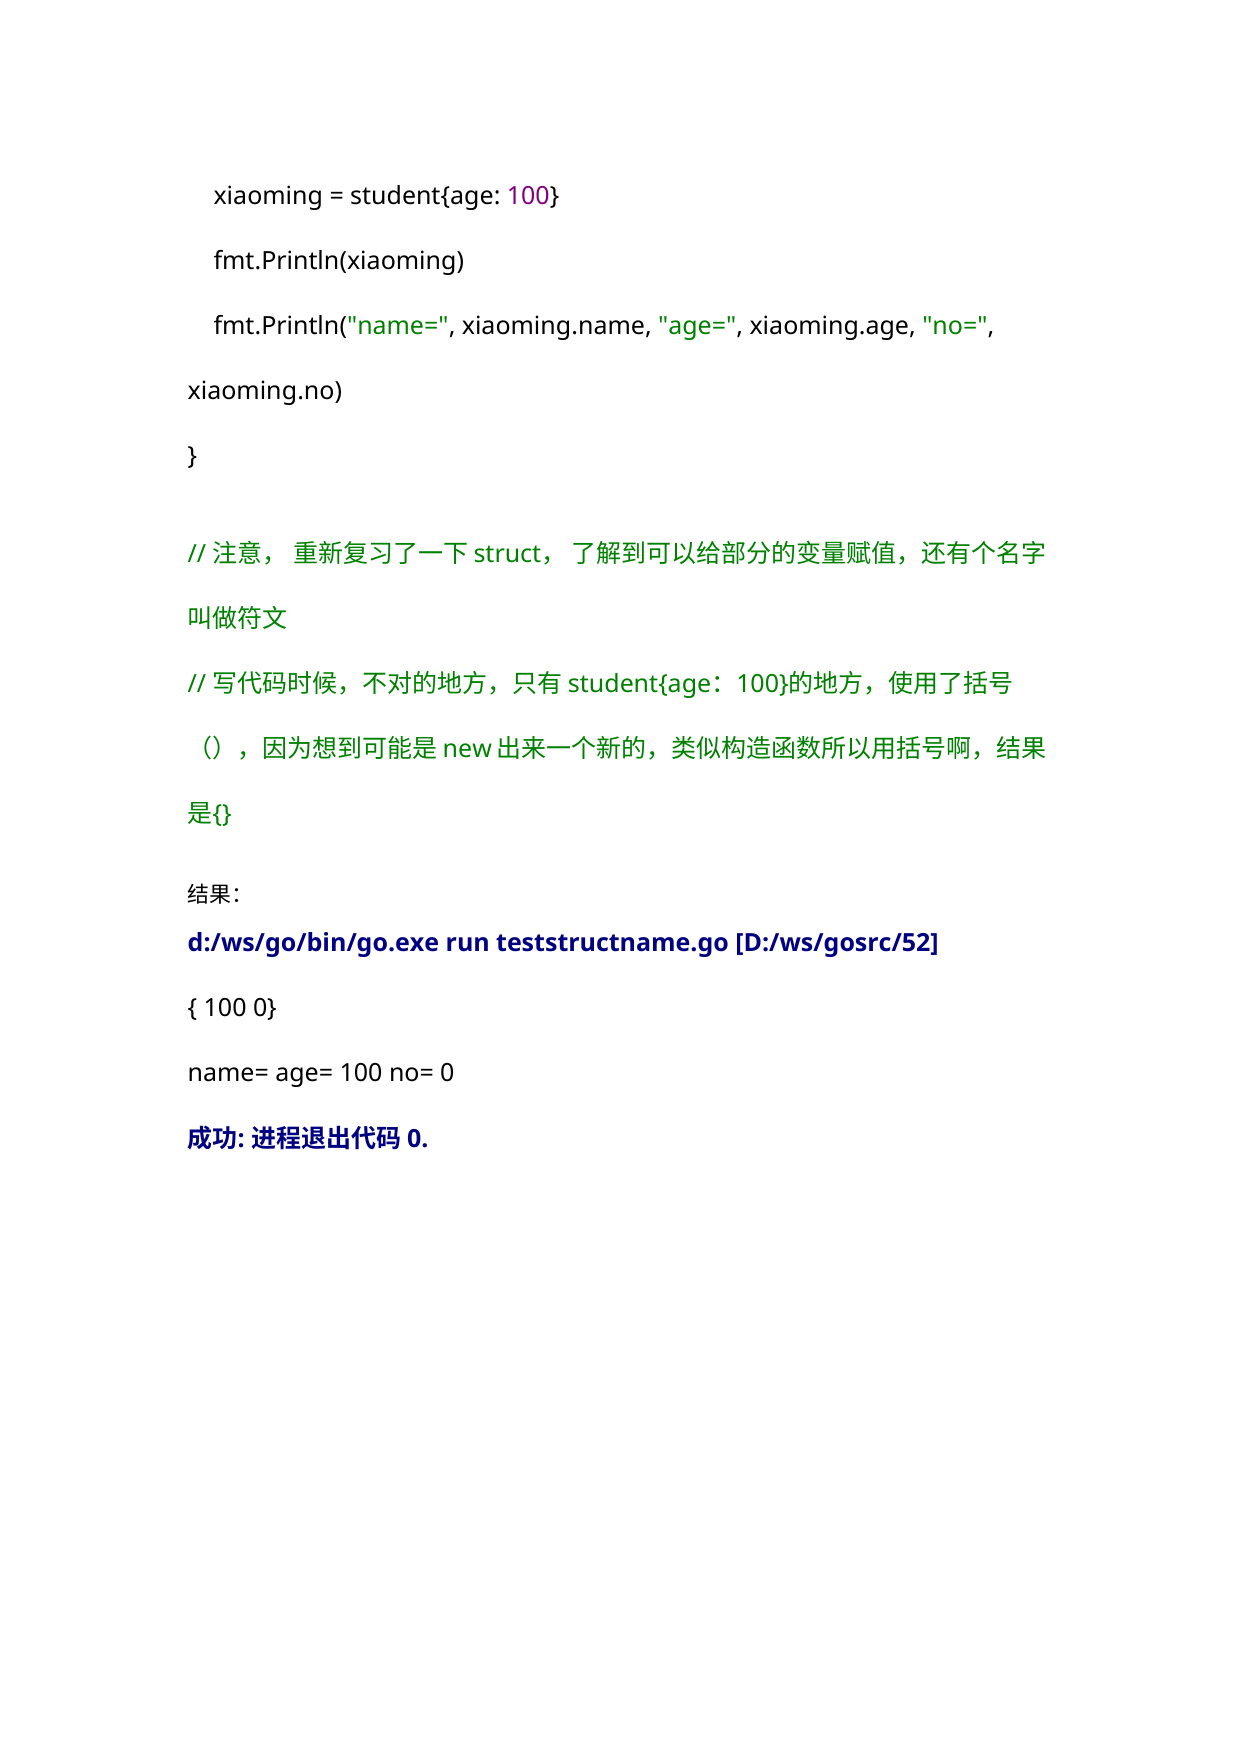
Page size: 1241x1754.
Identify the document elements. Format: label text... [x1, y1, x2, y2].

text fmt.Println(xiaoming) [187, 227, 1053, 292]
text // 注意， 重新复习了一下struct， 了解到可以给部分的变量赋值，还有个名字叫做符文 [187, 519, 1053, 649]
text } [187, 422, 1053, 487]
text // 写代码时候，不对的地方，只有student{age：100}的地方，使用了括号（），因为想到可能是new出来一个新的，类似构造函数所以用括号啊，结果是{} [187, 649, 1053, 844]
text 结果： [187, 877, 1053, 909]
text fmt.Println("name=", xiaoming.name, "age=", xiaoming.age, "no=", xiaoming.no) [187, 292, 1053, 422]
text xiaoming = student{age: 100} [187, 162, 1053, 227]
text 成功: 进程退出代码 0. [187, 1104, 1053, 1169]
text name= age= 100 no= 0 [187, 1039, 1053, 1104]
text d:/ws/go/bin/go.exe run teststructname.go [D:/ws/gosrc/52] [187, 909, 1053, 974]
text { 100 0} [187, 974, 1053, 1039]
